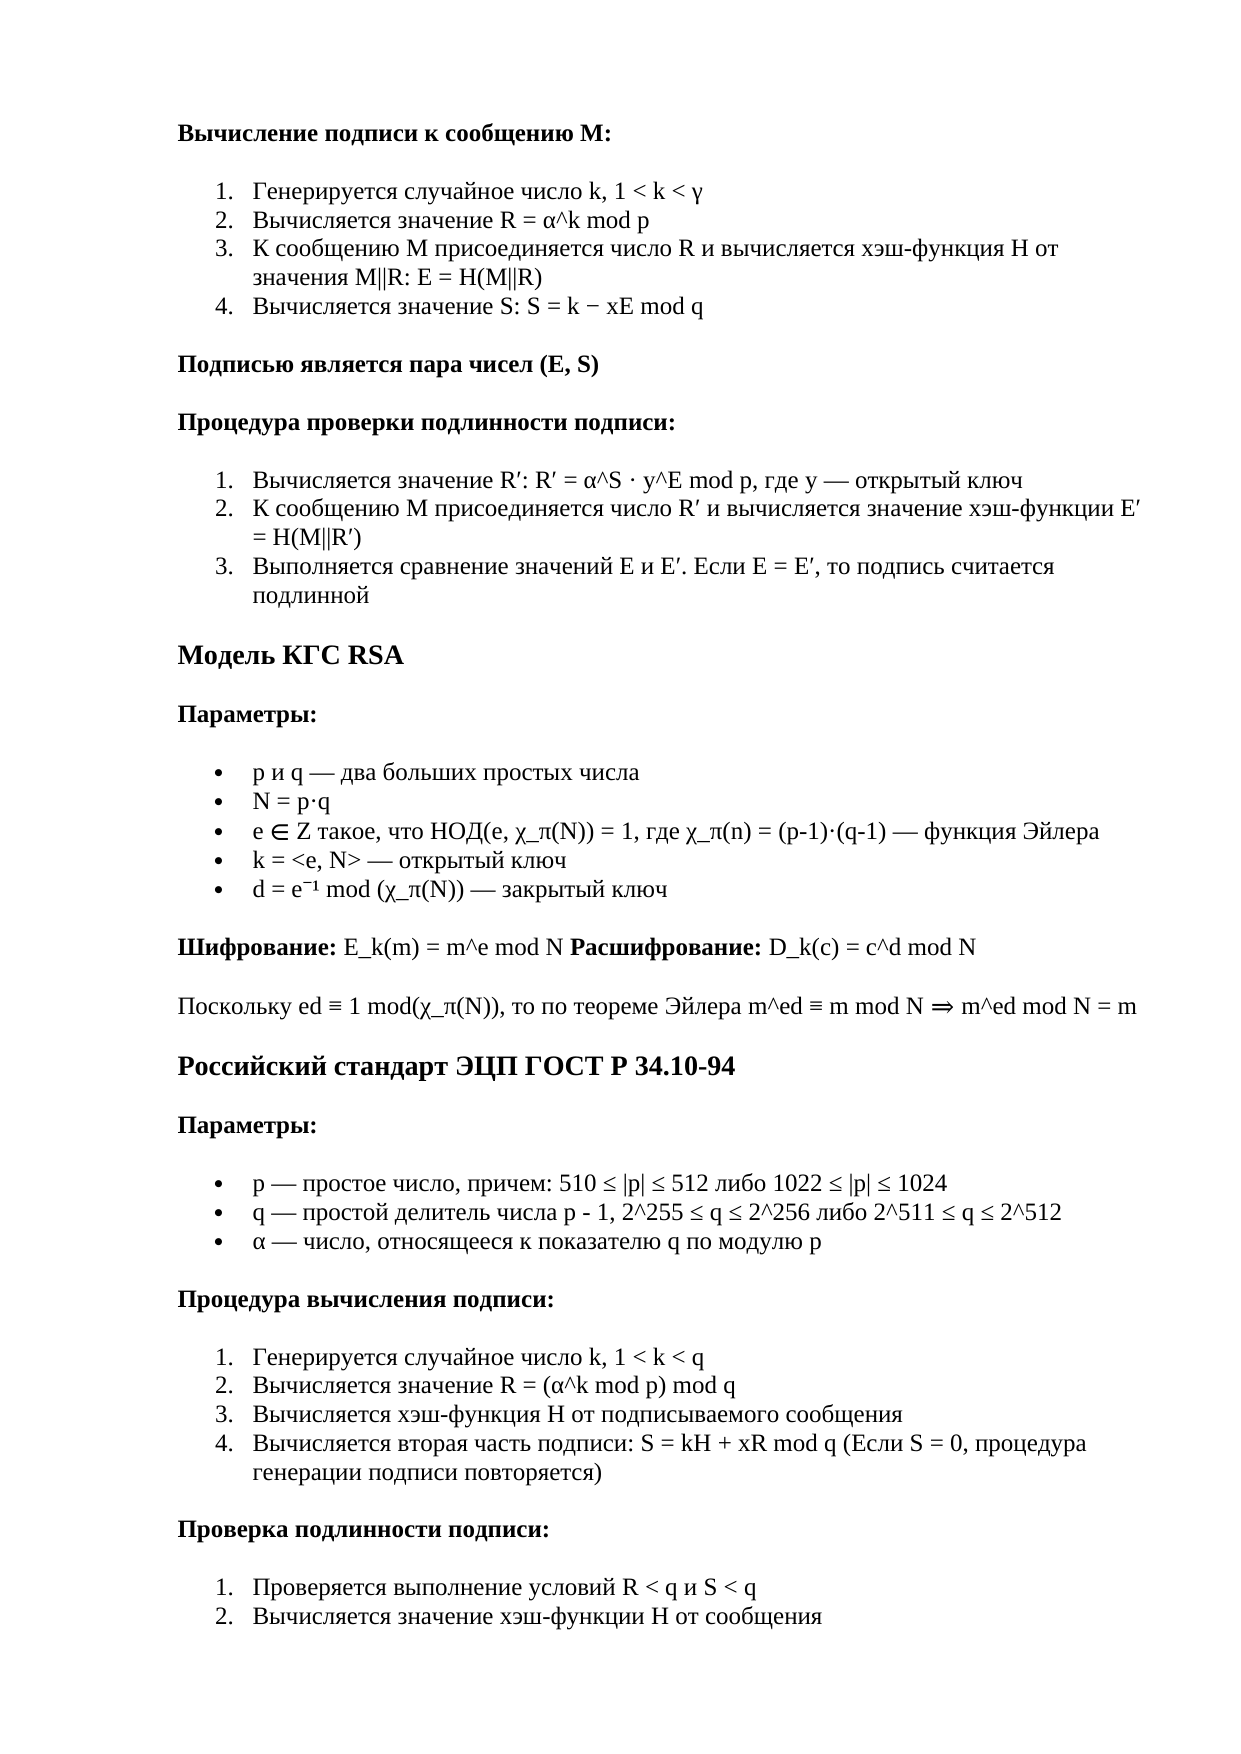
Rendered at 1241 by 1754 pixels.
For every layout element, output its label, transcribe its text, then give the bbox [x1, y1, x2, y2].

list Вычисляется значение R = α^k mod p [215, 205, 1152, 233]
list p — простое число, причем: 510 ≤ |p| ≤ 512 либо 1022 ≤ |p| ≤ 1024 [215, 1168, 1152, 1197]
text Вычисление подписи к сообщению M: [177, 118, 1152, 147]
list k = <e, N> — открытый ключ [215, 845, 1152, 874]
text Проверка подлинности подписи: [177, 1514, 1152, 1543]
list d = e⁻¹ mod (χ_π(N)) — закрытый ключ [215, 874, 1152, 902]
list N = p·q [215, 786, 1152, 815]
text Модель КГС RSA [177, 638, 1152, 670]
text Поскольку ed ≡ 1 mod(χ_π(N)), то по теореме Эйлера m^ed ≡ m mod N ⇒ m^ed mod N = m [177, 989, 1152, 1020]
list Генерируется случайное число k, 1 < k < q [215, 1342, 1152, 1370]
list К сообщению M присоединяется число R′ и вычисляется значение хэш-функции E′ = H(M||R′) [215, 493, 1152, 551]
list Выполняется сравнение значений E и E′. Если E = E′, то подпись считается подлинной [215, 551, 1152, 608]
list q — простой делитель числа p - 1, 2^255 ≤ q ≤ 2^256 либо 2^511 ≤ q ≤ 2^512 [215, 1197, 1152, 1226]
text Процедура вычисления подписи: [177, 1284, 1152, 1312]
list e ∈ Z такое, что НОД(e, χ_π(N)) = 1, где χ_π(n) = (p-1)·(q-1) — функция Эйлера [215, 815, 1152, 845]
list Вычисляется значение S: S = k − xE mod q [215, 291, 1152, 320]
text Шифрование: E_k(m) = m^e mod N Расшифрование: D_k(c) = c^d mod N [177, 932, 1152, 960]
list Вычисляется значение хэш-функции H от сообщения [215, 1601, 1152, 1630]
list p и q — два больших простых числа [215, 757, 1152, 786]
text Параметры: [177, 699, 1152, 728]
text Российский стандарт ЭЦП ГОСТ Р 34.10-94 [177, 1049, 1152, 1081]
text Подписью является пара чисел (E, S) [177, 349, 1152, 378]
text Процедура проверки подлинности подписи: [177, 407, 1152, 436]
list α — число, относящееся к показателю q по модулю p [215, 1226, 1152, 1254]
list К сообщению M присоединяется число R и вычисляется хэш-функция H от значения M||R: E = H(M||R) [215, 233, 1152, 291]
list Вычисляется вторая часть подписи: S = kH + xR mod q (Если S = 0, процедура генерации подписи повторяется) [215, 1428, 1152, 1485]
list Вычисляется хэш-функция H от подписываемого сообщения [215, 1399, 1152, 1428]
list Генерируется случайное число k, 1 < k < γ [215, 176, 1152, 205]
list Вычисляется значение R = (α^k mod p) mod q [215, 1370, 1152, 1399]
text Параметры: [177, 1110, 1152, 1139]
list Вычисляется значение R′: R′ = α^S · y^E mod p, где y — открытый ключ [215, 465, 1152, 493]
list Проверяется выполнение условий R < q и S < q [215, 1572, 1152, 1601]
